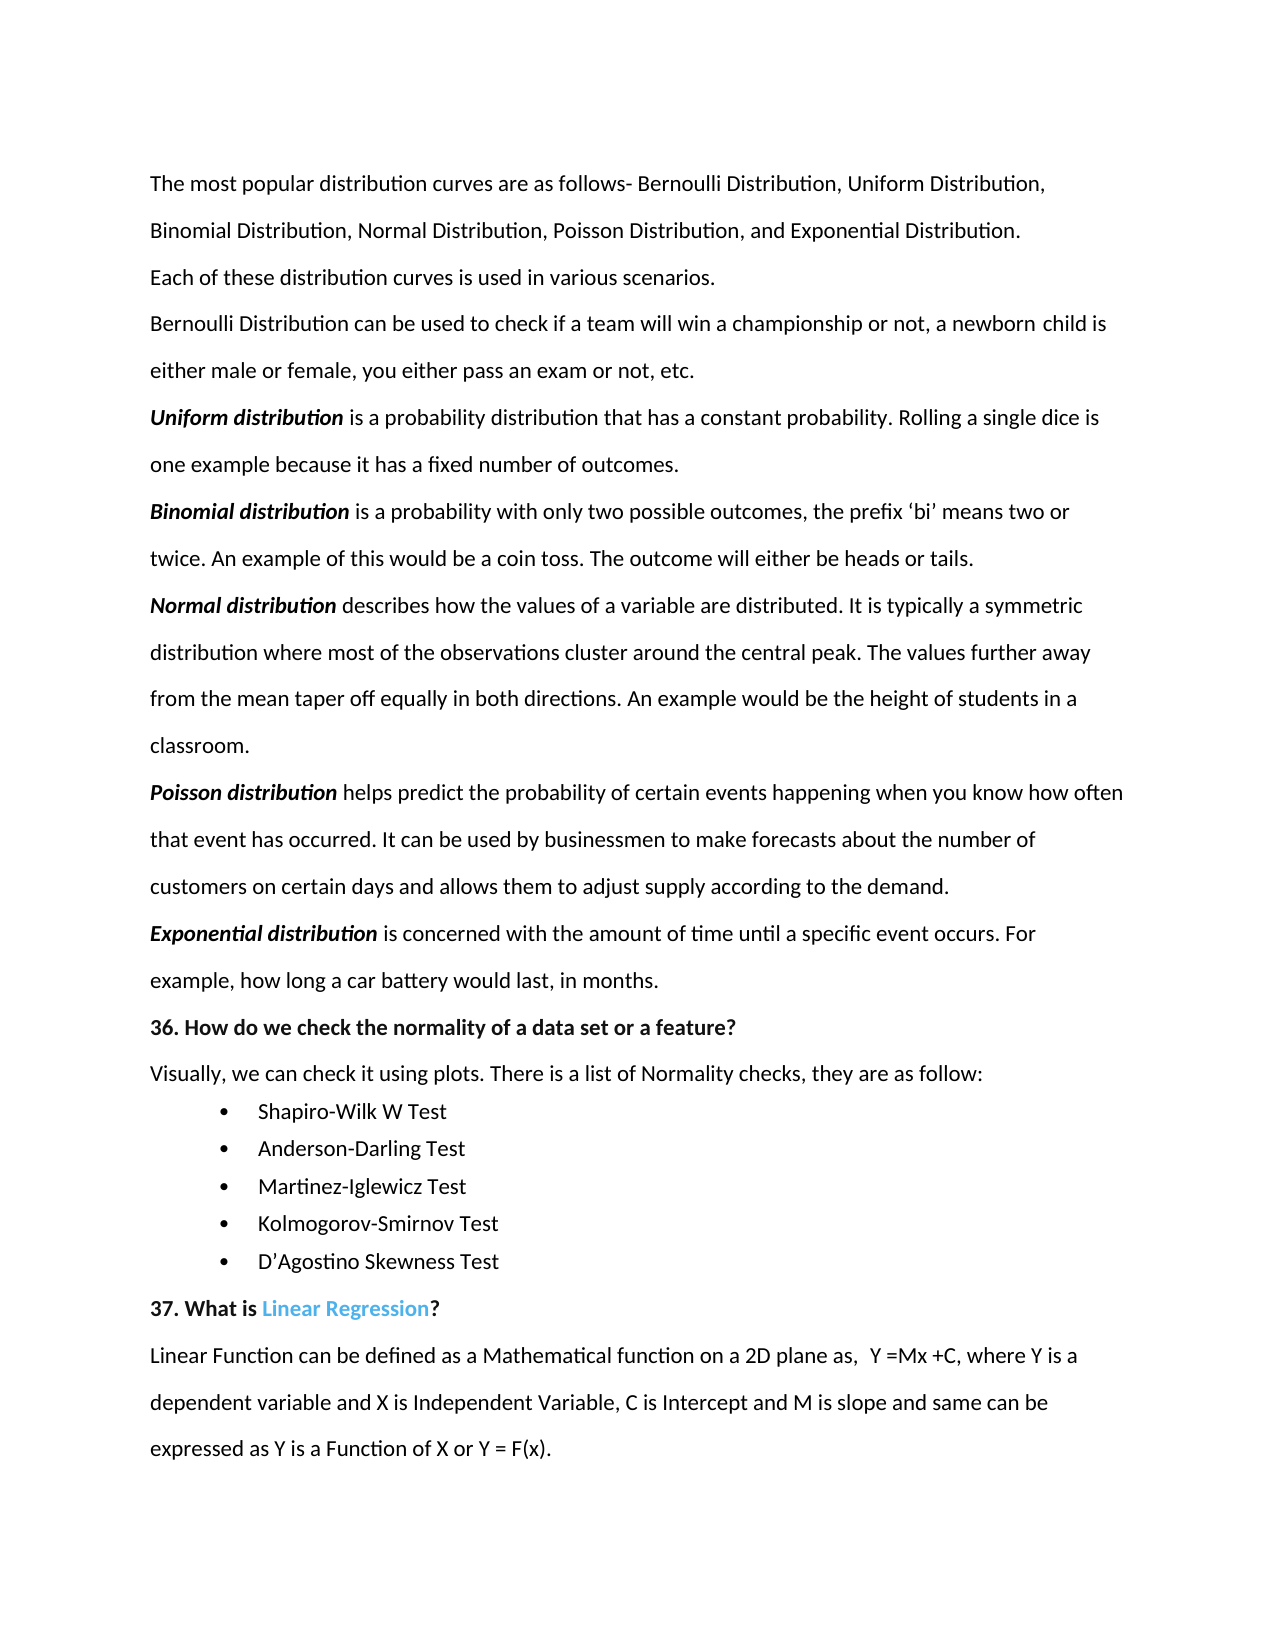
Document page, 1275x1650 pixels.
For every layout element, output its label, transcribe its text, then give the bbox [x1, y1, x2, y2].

text Exponential distribution is concerned with the amount of time until a specific event occurs. For example, how long a car battery would last, in months. [150, 900, 1125, 994]
text Binomial distribution is a probability with only two possible outcomes, the prefix ‘bi’ means two or twice. An example of this would be a coin toss. The outcome will either be heads or tails. [150, 478, 1125, 572]
list Anderson-Darling Test [220, 1125, 1125, 1162]
text Bernoulli Distribution can be used to check if a team will win a championship or not, a newborn child is either male or female, you either pass an exam or not, etc. [150, 291, 1125, 384]
text Normal distribution describes how the values of a variable are distributed. It is typically a symmetric distribution where most of the observations cluster around the central peak. The values further away from the mean taper off equally in both directions. An example would be the height of students in a classroom. [150, 572, 1125, 759]
text Uniform distribution is a probability distribution that has a constant probability. Rolling a single dice is one example because it has a fixed number of outcomes. [150, 384, 1125, 478]
text Visually, we can check it using plots. There is a list of Normality checks, they are as follow: [150, 1041, 1125, 1087]
subtitle 37. What is Linear Regression? [150, 1275, 1125, 1322]
subtitle 36. How do we check the normality of a data set or a feature? [150, 994, 1125, 1041]
list Martinez-Iglewicz Test [220, 1162, 1125, 1200]
text The most popular distribution curves are as follows- Bernoulli Distribution, Uniform Distribution, Binomial Distribution, Normal Distribution, Poisson Distribution, and Exponential Distribution. Each of these distribution curves is used in various scenarios. [150, 150, 1125, 291]
text Poisson distribution helps predict the probability of certain events happening when you know how often that event has occurred. It can be used by businessmen to make forecasts about the number of customers on certain days and allows them to adjust supply according to the demand. [150, 759, 1125, 900]
list Kolmogorov-Smirnov Test [220, 1200, 1125, 1237]
list Shapiro-Wilk W Test [220, 1087, 1125, 1125]
text Linear Function can be defined as a Mathematical function on a 2D plane as, Y =Mx +C, where Y is a dependent variable and X is Independent Variable, C is Intercept and M is slope and same can be expressed as Y is a Function of X or Y = F(x). [150, 1322, 1125, 1462]
list D’Agostino Skewness Test [220, 1237, 1125, 1275]
